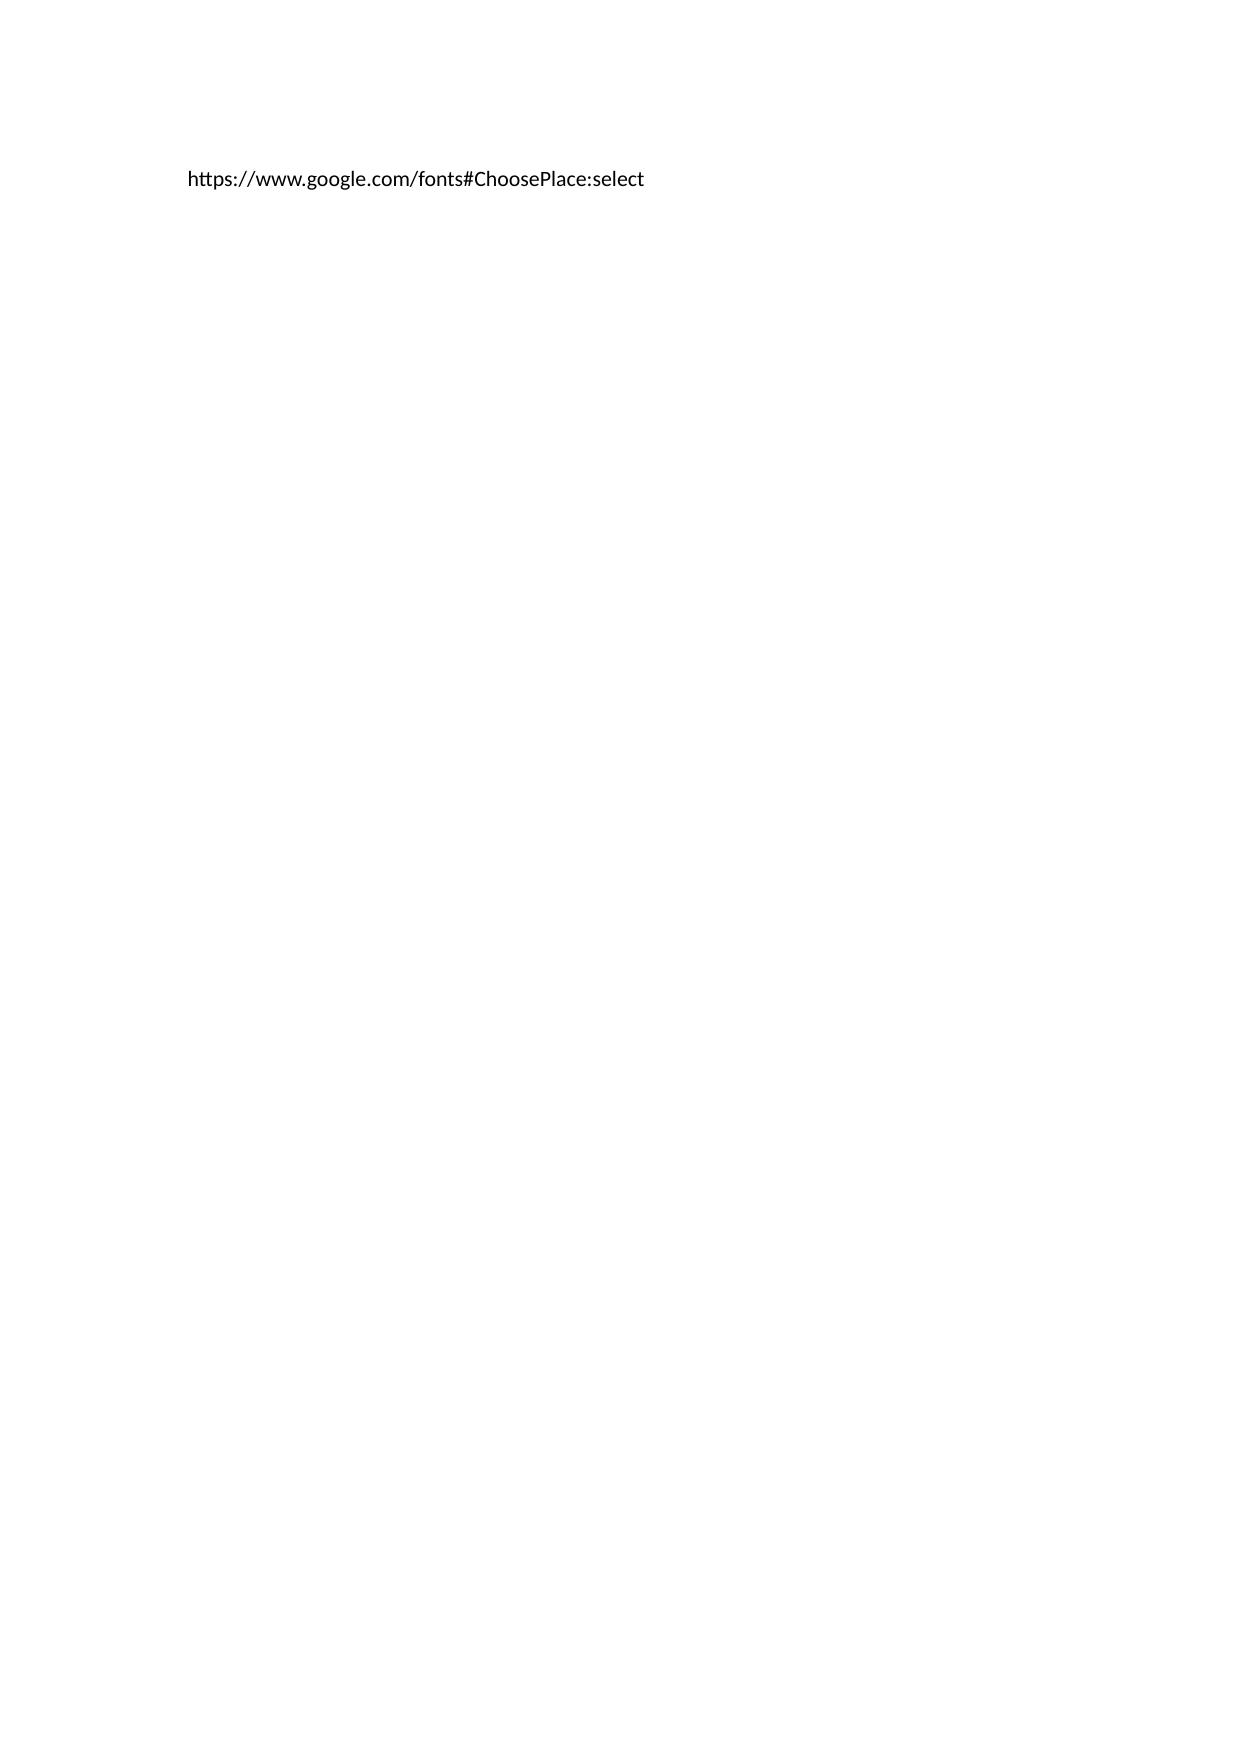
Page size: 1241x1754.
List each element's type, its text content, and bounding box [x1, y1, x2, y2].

text https://www.google.com/fonts#ChoosePlace:select [187, 162, 1053, 194]
